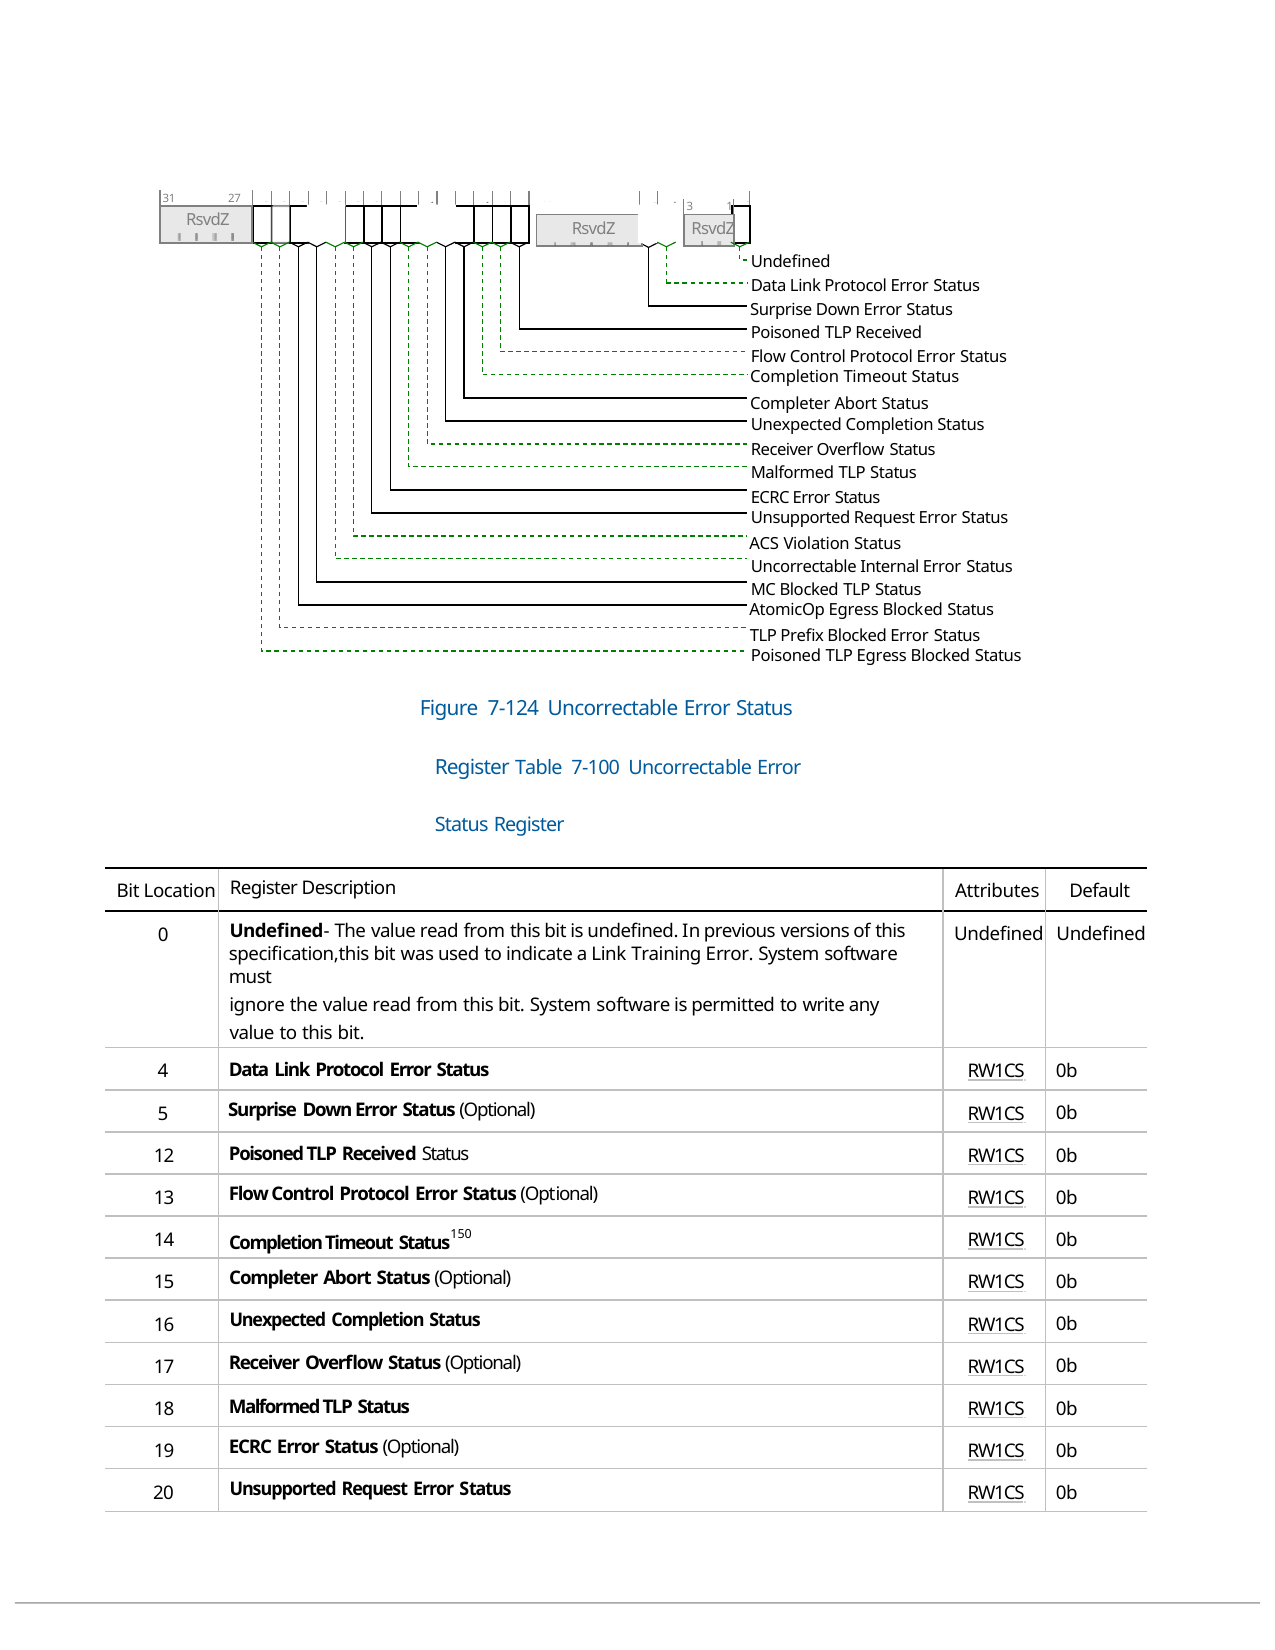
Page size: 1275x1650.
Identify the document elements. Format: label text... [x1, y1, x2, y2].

table_cell 0b [1046, 1343, 1147, 1383]
picture [554, 242, 629, 246]
text Figure 7-124 Uncorrectable Error Status Register Table 7-100 Uncorrectable Error Status Register [419, 693, 834, 837]
table_cell RW1CS [944, 1301, 1045, 1341]
text Receiver Overflow Status [751, 439, 1273, 460]
table_cell RW1CS [944, 1133, 1045, 1173]
table_cell Unsupported Request Error Status [219, 1469, 942, 1511]
table_cell RW1CS [944, 1048, 1045, 1089]
table_cell 0b [1046, 1133, 1147, 1173]
table_cell 0b [1046, 1217, 1147, 1257]
table_cell RW1CS [944, 1091, 1045, 1131]
text ECRC Error Status [751, 490, 1273, 506]
table_cell 17 [105, 1343, 218, 1383]
table_cell 5 [105, 1091, 218, 1131]
table_cell RsvdZ [161, 207, 251, 242]
text Poisoned TLP Received [751, 322, 1273, 343]
table_cell 0b [1046, 1259, 1147, 1299]
table_cell 0b [1046, 1175, 1147, 1215]
table_cell 0b [1046, 1048, 1147, 1089]
table_header Default [1046, 869, 1147, 910]
text Completer Abort Status [750, 395, 1273, 413]
table_cell 12 [105, 1133, 218, 1173]
table_cell Undefined- The value read from this bit is undefined. In previous versions of this specification,this bit was used to indicate a Link Training Error. System software must ignore the value read from this bit. System software is permitted to write any value to this bit. [219, 912, 942, 1047]
table_cell 0b [1046, 1301, 1147, 1341]
table_cell 13 [105, 1175, 218, 1215]
table_cell RW1CS [944, 1427, 1045, 1468]
table_cell Completion Timeout Status150 [219, 1217, 942, 1257]
table_cell RW1CS [944, 1469, 1045, 1511]
text Undefined [751, 254, 1273, 271]
table_cell 14 [105, 1217, 218, 1257]
table_cell Completer Abort Status (Optional) [219, 1259, 942, 1299]
text ACS Violation Status [749, 533, 1273, 554]
table_cell 0b [1046, 1091, 1147, 1131]
table_cell Surprise Down Error Status (Optional) [219, 1091, 942, 1131]
table_cell RW1CS [944, 1385, 1045, 1426]
table_cell Undefined [1046, 912, 1147, 1047]
table_cell 0b [1046, 1469, 1147, 1511]
text Unsupported Request Error Status [751, 510, 1273, 531]
table_cell 19 [105, 1427, 218, 1468]
table_cell 15 [105, 1259, 218, 1299]
table_header 31 27 [161, 190, 252, 205]
picture [177, 233, 234, 241]
text TLP Prefix Blocked Error Status [749, 625, 1273, 646]
table_cell RW1CS [944, 1343, 1045, 1383]
text Completion Timeout Status [750, 368, 1273, 389]
table_cell 4 [105, 1048, 218, 1089]
text MC Blocked TLP Status [751, 579, 1273, 600]
text AtomicOp Egress Blocked Status [749, 602, 1273, 623]
text Surprise Down Error Status [750, 302, 1273, 319]
table_cell RW1CS [944, 1259, 1045, 1299]
table_header Bit Location [105, 869, 218, 910]
table_cell RW1CS [944, 1175, 1045, 1215]
table_cell 0b [1046, 1427, 1147, 1468]
table_cell Data Link Protocol Error Status [219, 1048, 942, 1089]
text Uncorrectable Internal Error Status [751, 556, 1273, 577]
table_header Register Description [219, 869, 942, 910]
text Malformed TLP Status [751, 462, 1273, 483]
text Poisoned TLP Egress Blocked Status [751, 648, 1273, 669]
text Flow Control Protocol Error Status [751, 345, 1273, 366]
table_cell 0 [105, 912, 218, 1047]
table_cell Malformed TLP Status [219, 1385, 942, 1426]
table_cell 18 [105, 1385, 218, 1426]
text Data Link Protocol Error Status [751, 274, 1273, 296]
picture [270, 204, 290, 244]
table_header Attributes [944, 869, 1045, 910]
table_cell 0b [1046, 1385, 1147, 1426]
table_cell 20 [105, 1469, 218, 1511]
table_cell Undefined [944, 912, 1045, 1047]
table_cell Receiver Overflow Status (Optional) [219, 1343, 942, 1383]
table_cell ECRC Error Status (Optional) [219, 1427, 942, 1468]
picture [701, 241, 722, 246]
text Unexpected Completion Status [751, 416, 1273, 437]
table_cell 16 [105, 1301, 218, 1341]
table_cell Flow Control Protocol Error Status (Optional) [219, 1175, 942, 1215]
table_cell Unexpected Completion Status [219, 1301, 942, 1341]
table_cell RW1CS [944, 1217, 1045, 1257]
table_cell Poisoned TLP Received Status [219, 1133, 942, 1173]
